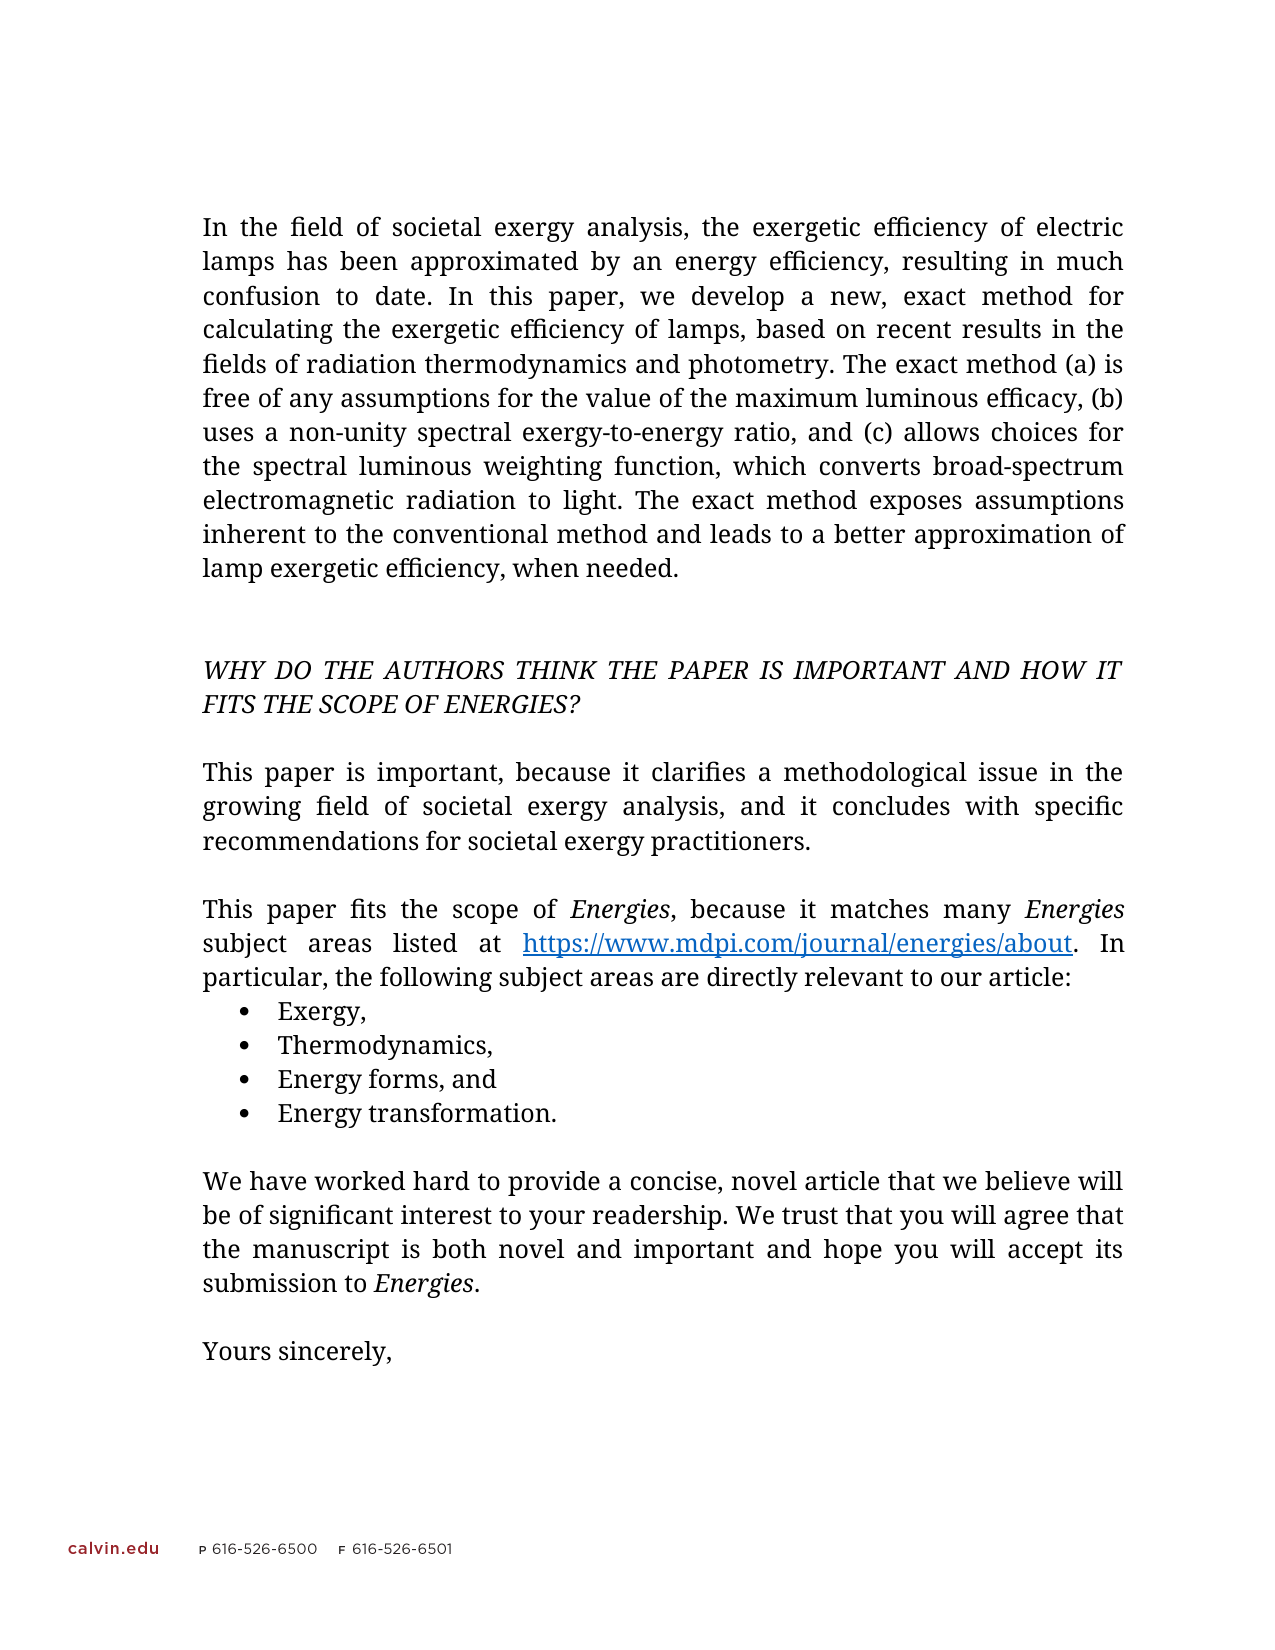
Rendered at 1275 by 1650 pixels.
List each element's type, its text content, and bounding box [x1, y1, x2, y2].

text This paper fits the scope of Energies, because it matches many Energies subject areas listed at https://www.mdpi.com/journal/energies/about. In particular, the following subject areas are directly relevant to our article: [202, 891, 1125, 993]
text This paper is important, because it clarifies a methodological issue in the growing field of societal exergy analysis, and it concludes with specific recommendations for societal exergy practitioners. [202, 755, 1125, 857]
text We have worked hard to provide a concise, novel article that we believe will be of significant interest to your readership. We trust that you will agree that the manuscript is both novel and important and hope you will accept its submission to Energies. [202, 1164, 1125, 1300]
text WHY DO THE AUTHORS THINK THE PAPER IS IMPORTANT AND HOW IT FITS THE SCOPE OF ENERGIES? [202, 653, 1125, 721]
list Energy transformation. [240, 1096, 1125, 1130]
text Yours sincerely, [202, 1334, 1125, 1368]
picture [2, 1538, 1275, 1650]
list Thermodynamics, [240, 1027, 1125, 1062]
list Energy forms, and [240, 1062, 1125, 1096]
list Exergy, [240, 993, 1125, 1027]
text In the field of societal exergy analysis, the exergetic efficiency of electric lamps has been approximated by an energy efficiency, resulting in much confusion to date. In this paper, we develop a new, exact method for calculating the exergetic efficiency of lamps, based on recent results in the fields of radiation thermodynamics and photometry. The exact method (a) is free of any assumptions for the value of the maximum luminous efficacy, (b) uses a non-unity spectral exergy-to-energy ratio, and (c) allows choices for the spectral luminous weighting function, which converts broad-spectrum electromagnetic radiation to light. The exact method exposes assumptions inherent to the conventional method and leads to a better approximation of lamp exergetic efficiency, when needed. [202, 210, 1125, 585]
